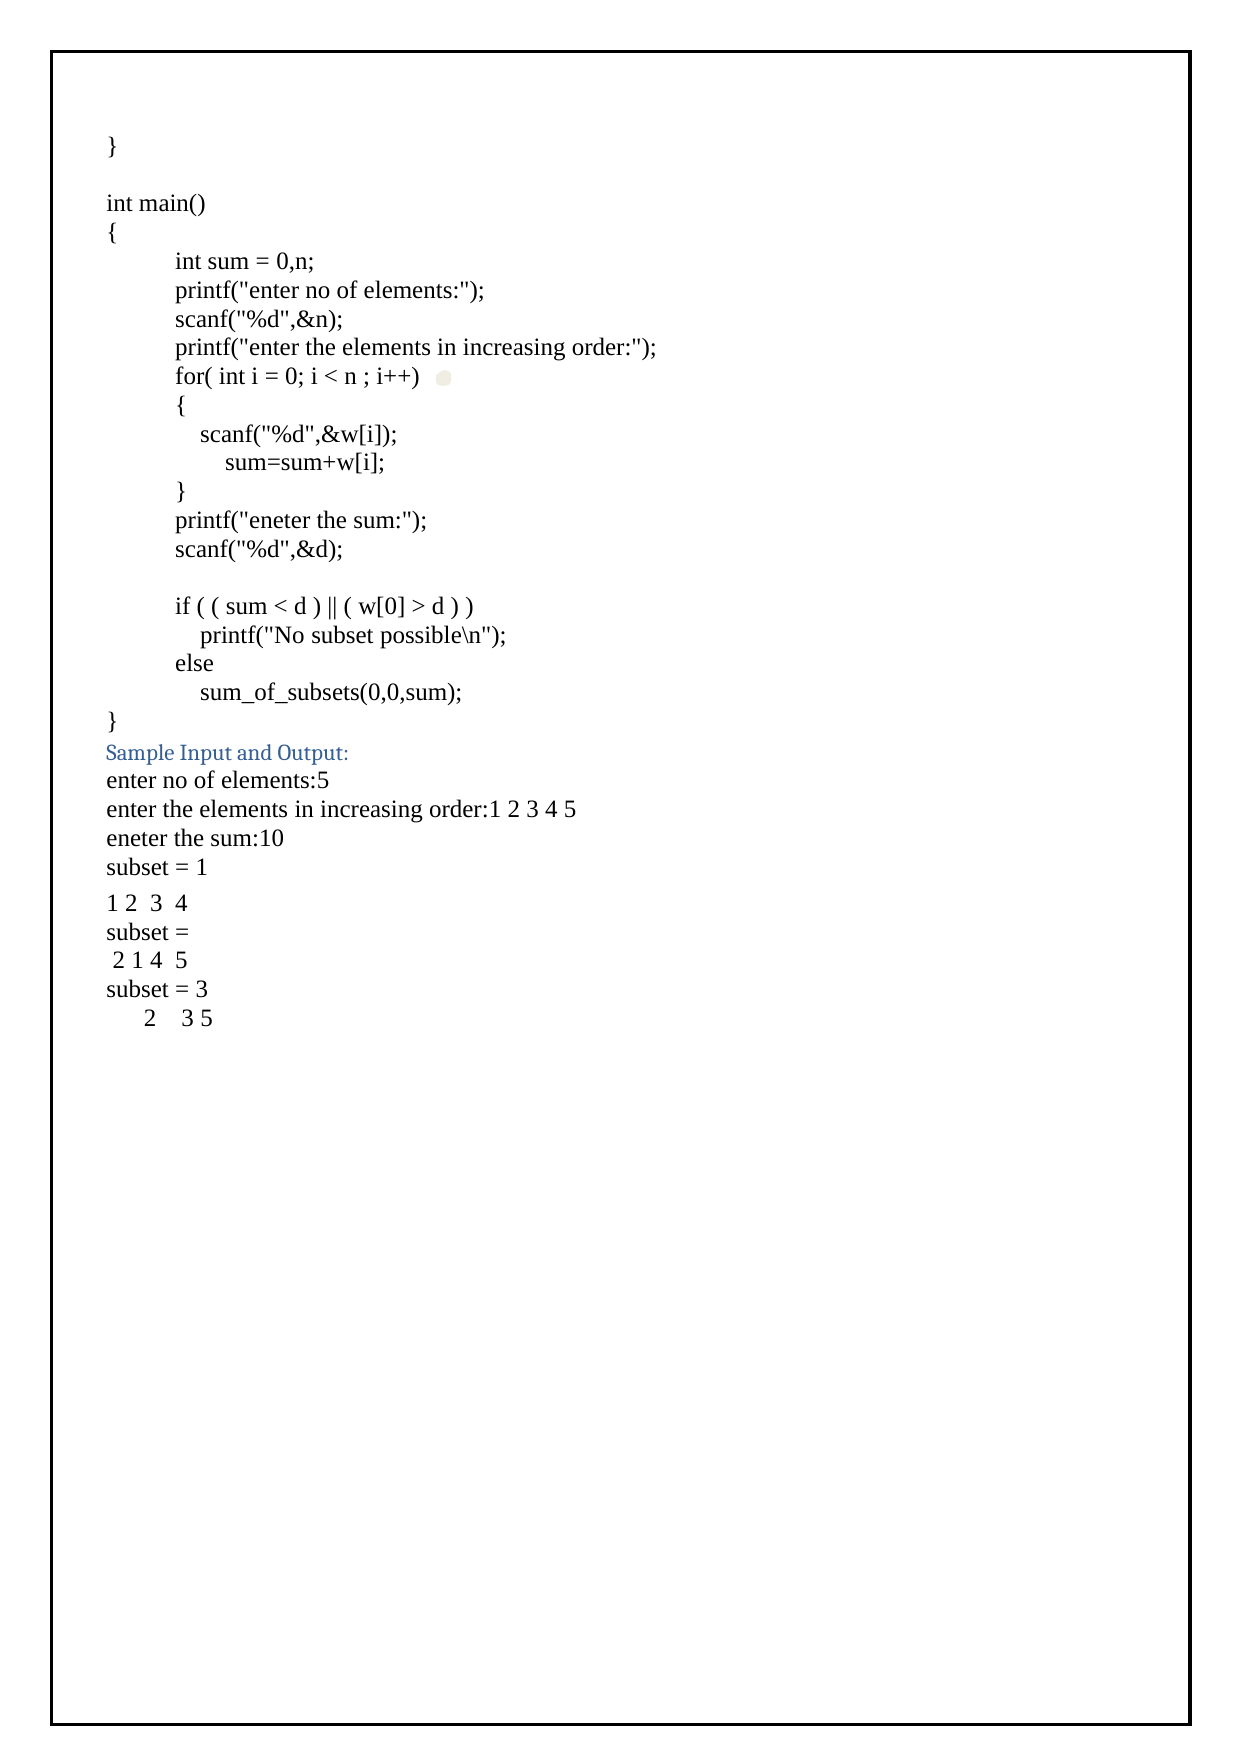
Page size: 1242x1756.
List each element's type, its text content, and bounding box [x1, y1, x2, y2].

text if ( ( sum < d ) || ( w[0] > d ) ) printf("No subset possible\n"); [175, 591, 511, 648]
text int sum = 0,n; [175, 246, 1188, 275]
text { [175, 390, 1188, 419]
text 1 2 3 4 [106, 888, 1188, 917]
text 2 3 5 [144, 1003, 1188, 1032]
text scanf("%d",&w[i]); sum=sum+w[i]; [200, 419, 399, 476]
text } [106, 706, 1188, 734]
text printf("enter no of elements:"); scanf("%d",&n); [175, 275, 487, 332]
text sum_of_subsets(0,0,sum); [200, 677, 1188, 706]
text subset = 2 1 4 5 [106, 917, 191, 974]
text int main() [106, 188, 1188, 217]
text enter no of elements:5 [106, 766, 1188, 794]
text subset = 1 [106, 852, 1188, 880]
text } [106, 131, 1188, 160]
text subset = 3 [106, 974, 1188, 1003]
text printf("enter the elements in increasing order:"); for( int i = 0; i < n ; i++) [175, 332, 659, 390]
text Sample Input and Output: [106, 739, 1188, 766]
text enter the elements in increasing order:1 2 3 4 5 eneter the sum:10 [106, 794, 578, 852]
text { [106, 217, 1188, 246]
text else [175, 648, 1188, 677]
text } [175, 476, 1188, 505]
text printf("eneter the sum:"); scanf("%d",&d); [175, 505, 429, 562]
